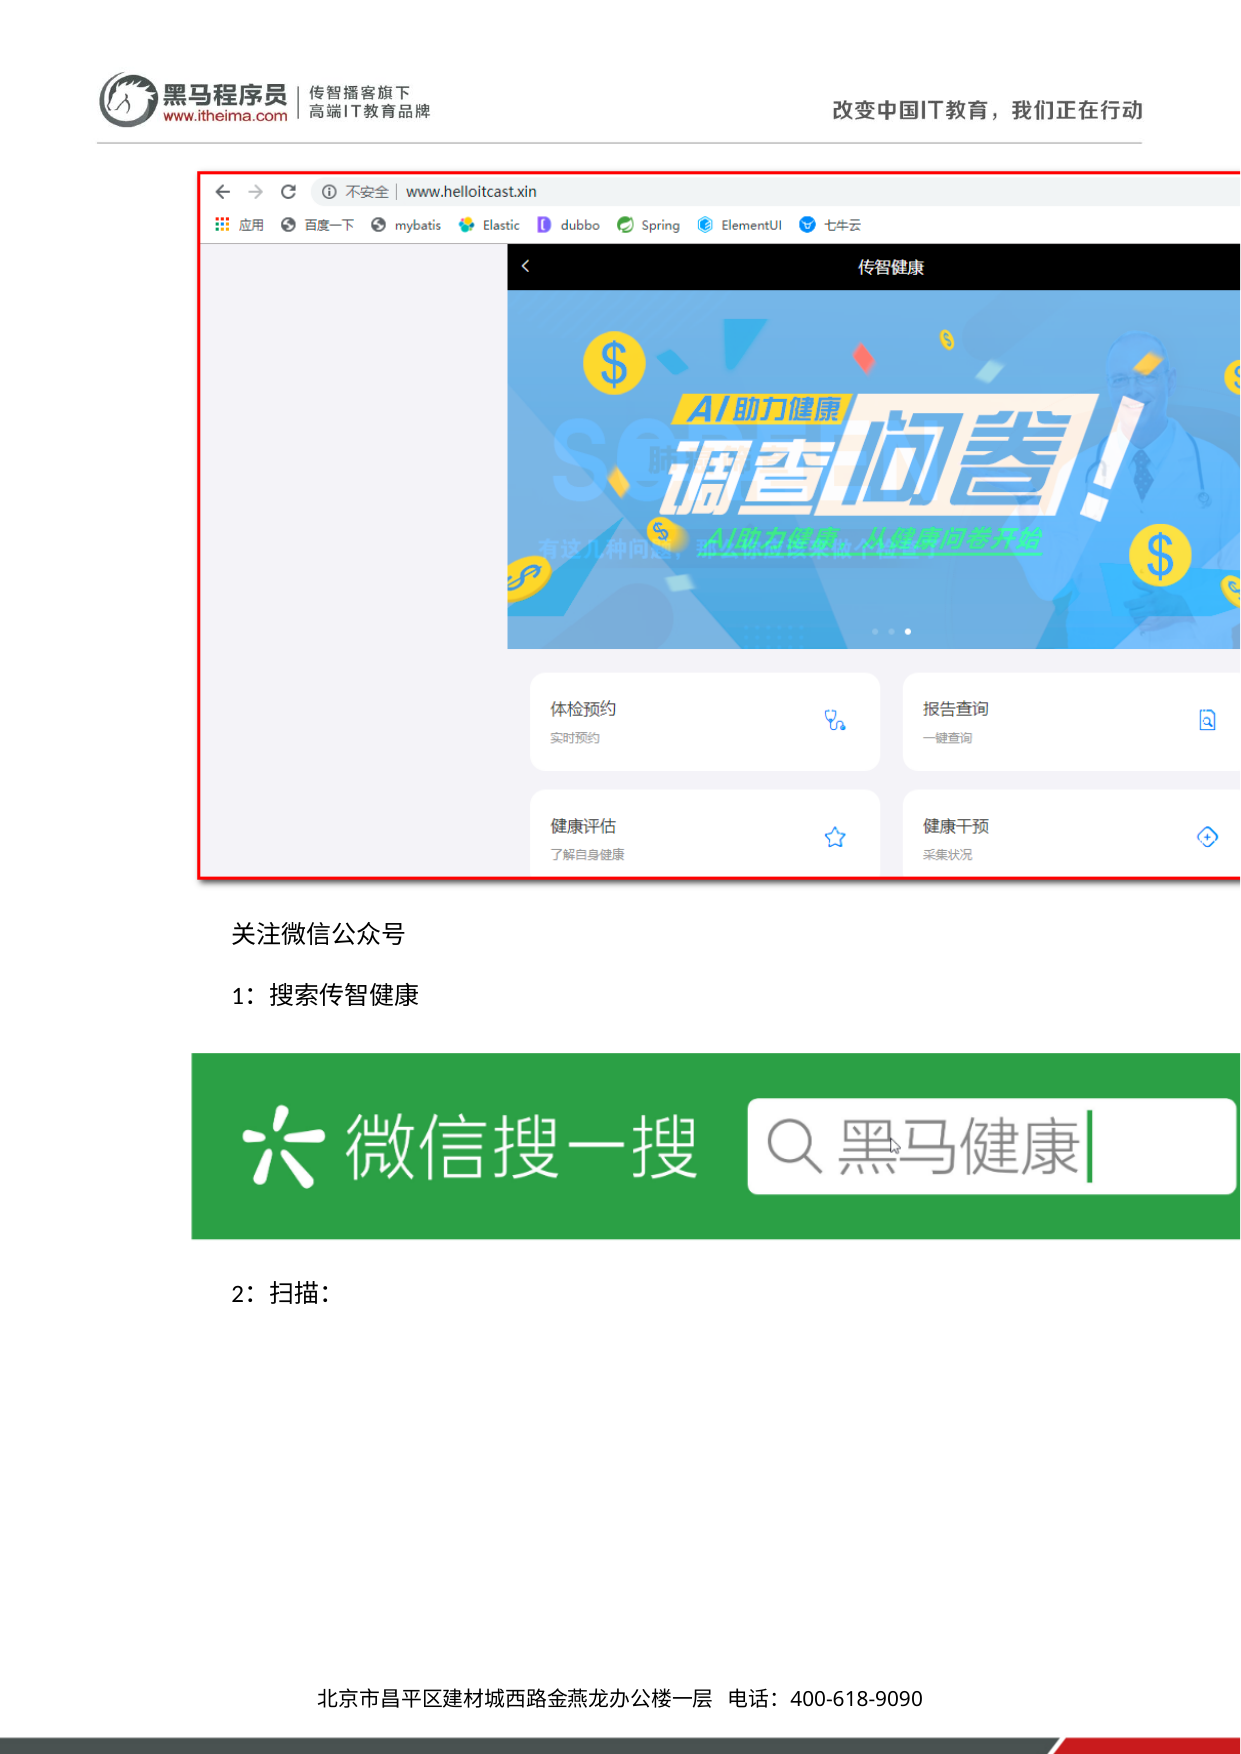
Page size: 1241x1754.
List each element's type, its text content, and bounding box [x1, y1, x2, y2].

text 关注微信公众号 [187, 914, 1053, 950]
text 1：搜索传智健康 [187, 975, 1053, 1011]
text 2：扫描： [187, 1274, 1053, 1310]
picture [0, 1, 1241, 151]
picture [0, 1678, 1241, 1754]
picture [187, 1036, 1241, 1251]
picture [187, 162, 1241, 891]
